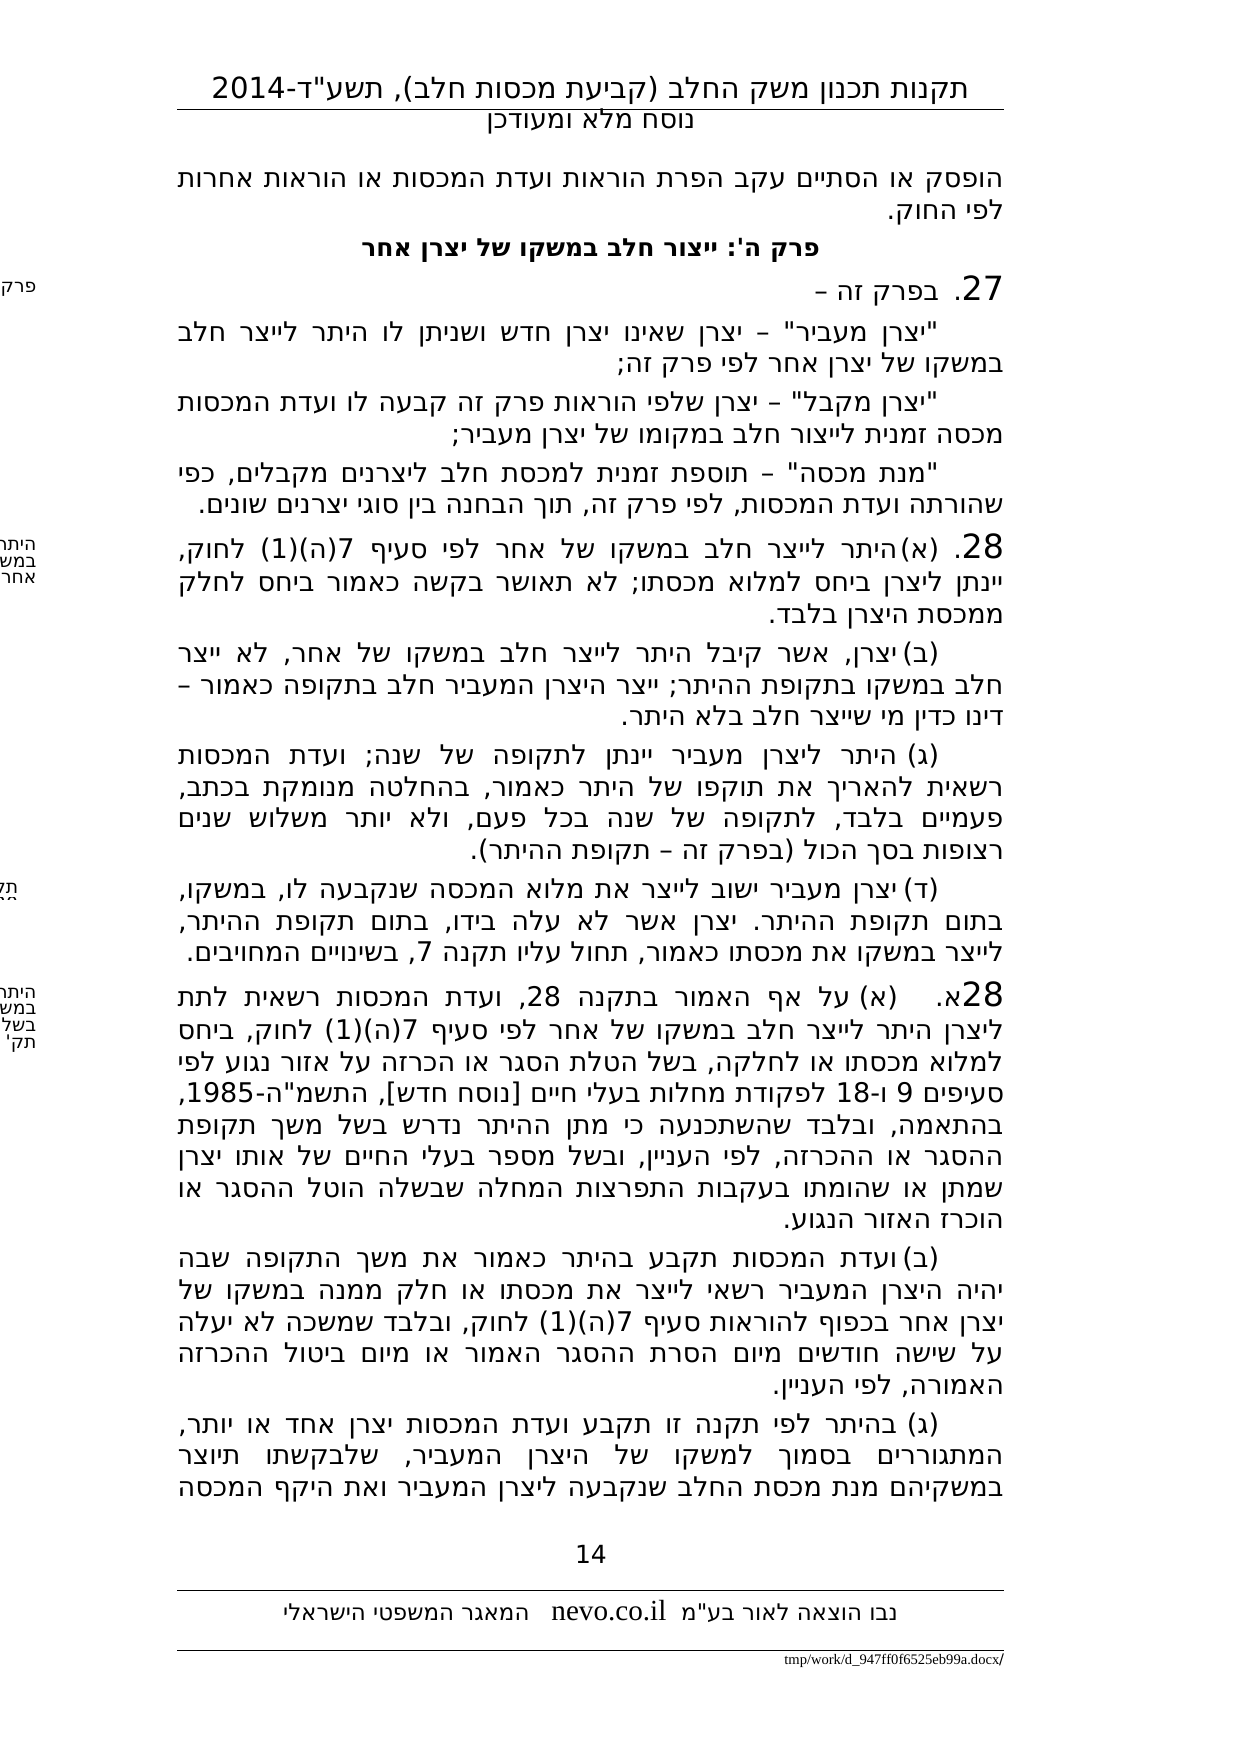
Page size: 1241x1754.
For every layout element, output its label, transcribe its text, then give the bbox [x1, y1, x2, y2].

text 28. (א) היתר לייצר חלב במשקו של אחר לפי סעיף 7(ה)(1) לחוק, יינתן ליצרן ביחס למלוא מכסתו; לא תאושר בקשה כאמור ביחס לחלק ממכסת היצרן בלבד. [177, 528, 1004, 630]
text 28א. (א) על אף האמור בתקנה 28, ועדת המכסות רשאית לתת ליצרן היתר לייצר חלב במשקו של אחר לפי סעיף 7(ה)(1) לחוק, ביחס למלוא מכסתו או לחלקה, בשל הטלת הסגר או הכרזה על אזור נגוע לפי סעיפים 9 ו-18 לפקודת מחלות בעלי חיים [נוסח חדש], התשמ"ה-1985, בהתאמה, ובלבד שהשתכנעה כי מתן ההיתר נדרש בשל משך תקופת ההסגר או ההכרזה, לפי העניין, ובשל מספר בעלי החיים של אותו יצרן שמתן או שהומתו בעקבות התפרצות המחלה שבשלה הוטל ההסגר או הוכרז האזור הנגוע. [177, 976, 1004, 1235]
text 27. בפרק זה – [177, 270, 1004, 308]
text (ב) יצרן, אשר קיבל היתר לייצר חלב במשקו של אחר, לא ייצר חלב במשקו בתקופת ההיתר; ייצר היצרן המעביר חלב בתקופה כאמור – דינו כדין מי שייצר חלב בלא היתר. [177, 637, 1004, 732]
text (ב) ועדת המכסות תקבע בהיתר כאמור את משך התקופה שבה יהיה היצרן המעביר רשאי לייצר את מכסתו או חלק ממנה במשקו של יצרן אחר בכפוף להוראות סעיף 7(ה)(1) לחוק, ובלבד שמשכה לא יעלה על שישה חודשים מיום הסרת ההסגר האמור או מיום ביטול ההכרזה האמורה, לפי העניין. [177, 1243, 1004, 1401]
text פרק ה': ייצור חלב במשקו של יצרן אחר [177, 233, 1004, 262]
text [177, 162, 1004, 226]
text "מנת מכסה" – תוספת זמנית למכסת חלב ליצרנים מקבלים, כפי שהורתה ועדת המכסות, לפי פרק זה, תוך הבחנה בין סוגי יצרנים שונים. [177, 457, 1004, 520]
text (ד) יצרן מעביר ישוב לייצר את מלוא המכסה שנקבעה לו, במשקו, בתום תקופת ההיתר. יצרן אשר לא עלה בידו, בתום תקופת ההיתר, לייצר במשקו את מכסתו כאמור, תחול עליו תקנה 7, בשינויים המחויבים. [177, 873, 1004, 968]
text (ג) היתר ליצרן מעביר יינתן לתקופה של שנה; ועדת המכסות רשאית להאריך את תוקפו של היתר כאמור, בהחלטה מנומקת בכתב, פעמיים בלבד, לתקופה של שנה בכל פעם, ולא יותר משלוש שנים רצופות בסך הכול (בפרק זה – תקופת ההיתר). [177, 739, 1004, 866]
text "יצרן מקבל" – יצרן שלפי הוראות פרק זה קבעה לו ועדת המכסות מכסה זמנית לייצור חלב במקומו של יצרן מעביר; [177, 387, 1004, 450]
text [177, 1408, 1004, 1503]
text "יצרן מעביר" – יצרן שאינו יצרן חדש ושניתן לו היתר לייצר חלב במשקו של יצרן אחר לפי פרק זה; [177, 316, 1004, 379]
